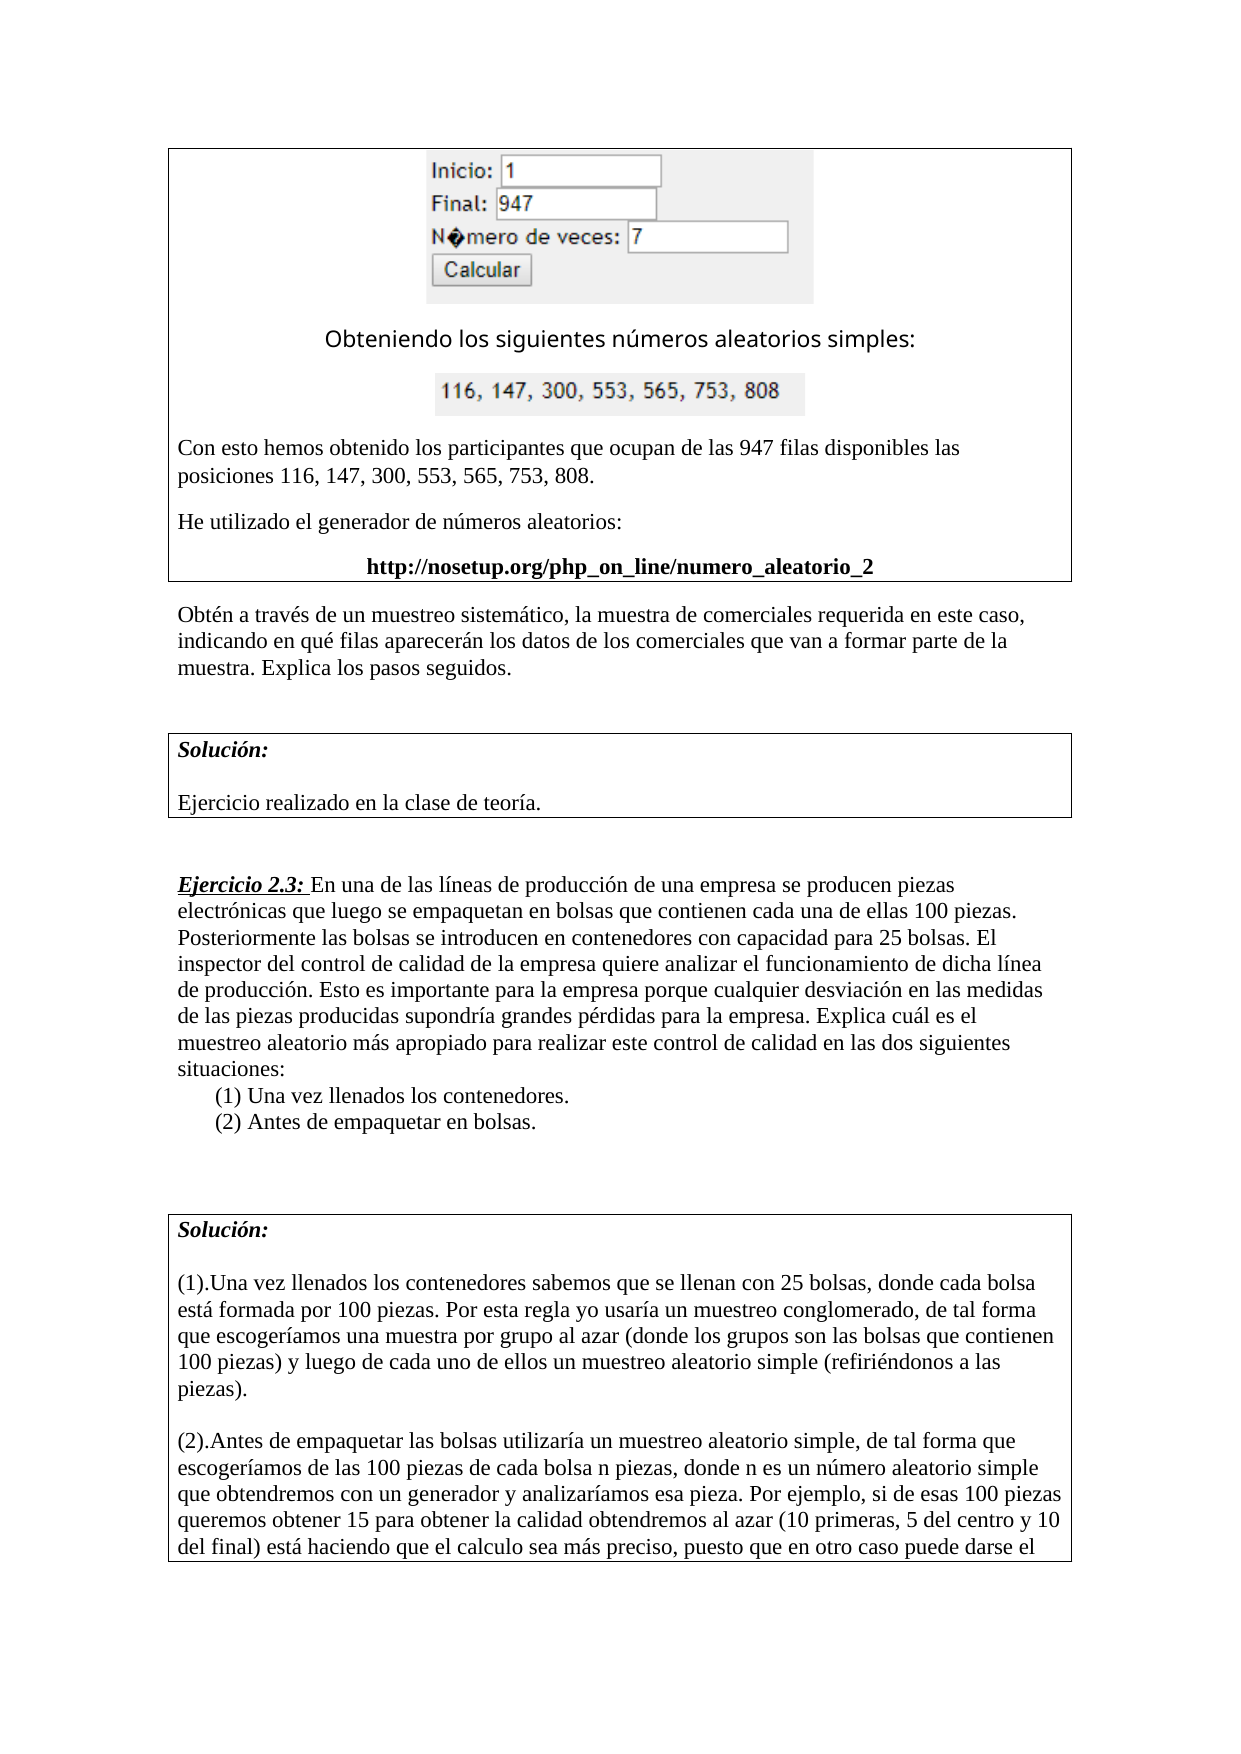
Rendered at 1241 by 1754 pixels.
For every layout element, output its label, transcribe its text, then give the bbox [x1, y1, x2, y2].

text (1) Una vez llenados los contenedores. [177, 1082, 1063, 1108]
text (2) Antes de empaquetar en bolsas. [215, 1108, 1063, 1134]
text Solución: [169, 734, 1071, 762]
text Con esto hemos obtenido los participantes que ocupan de las 947 filas disponibles las posiciones 116, 147, 300, 553, 565, 753, 808. [169, 431, 1071, 489]
text He utilizado el generador de números aleatorios: [169, 504, 1071, 534]
text http://nosetup.org/php_on_line/numero_aleatorio_2 [169, 550, 1071, 581]
text Obtén a través de un muestreo sistemático, la muestra de comerciales requerida en este caso, indicando en qué filas aparecerán los datos de los comerciales que van a formar parte de la muestra. Explica los pasos seguidos. [177, 601, 1063, 680]
text Ejercicio realizado en la clase de teoría. [169, 786, 1071, 817]
text (1).Una vez llenados los contenedores sabemos que se llenan con 25 bolsas, donde cada bolsa está formada por 100 piezas. Por esta regla yo usaría un muestreo conglomerado, de tal forma que escogeríamos una muestra por grupo al azar (donde los grupos son las bolsas que contienen 100 piezas) y luego de cada uno de ellos un muestreo aleatorio simple (refiriéndonos a las piezas). [177, 1269, 1063, 1401]
text Obteniendo los siguientes números aleatorios simples: [169, 319, 1071, 354]
picture [435, 373, 806, 416]
text Solución: [169, 1215, 1071, 1243]
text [169, 1424, 1071, 1561]
text Ejercicio 2.3: En una de las líneas de producción de una empresa se producen piezas electrónicas que luego se empaquetan en bolsas que contienen cada una de ellas 100 piezas. Posteriormente las bolsas se introducen en contenedores con capacidad para 25 bolsas. El inspector del control de calidad de la empresa quiere analizar el funcionamiento de dicha línea de producción. Esto es importante para la empresa porque cualquier desviación en las medidas de las piezas producidas supondría grandes pérdidas para la empresa. Explica cuál es el muestreo aleatorio más apropiado para realizar este control de calidad en las dos siguientes situaciones: [177, 871, 1063, 1082]
picture [426, 150, 814, 304]
